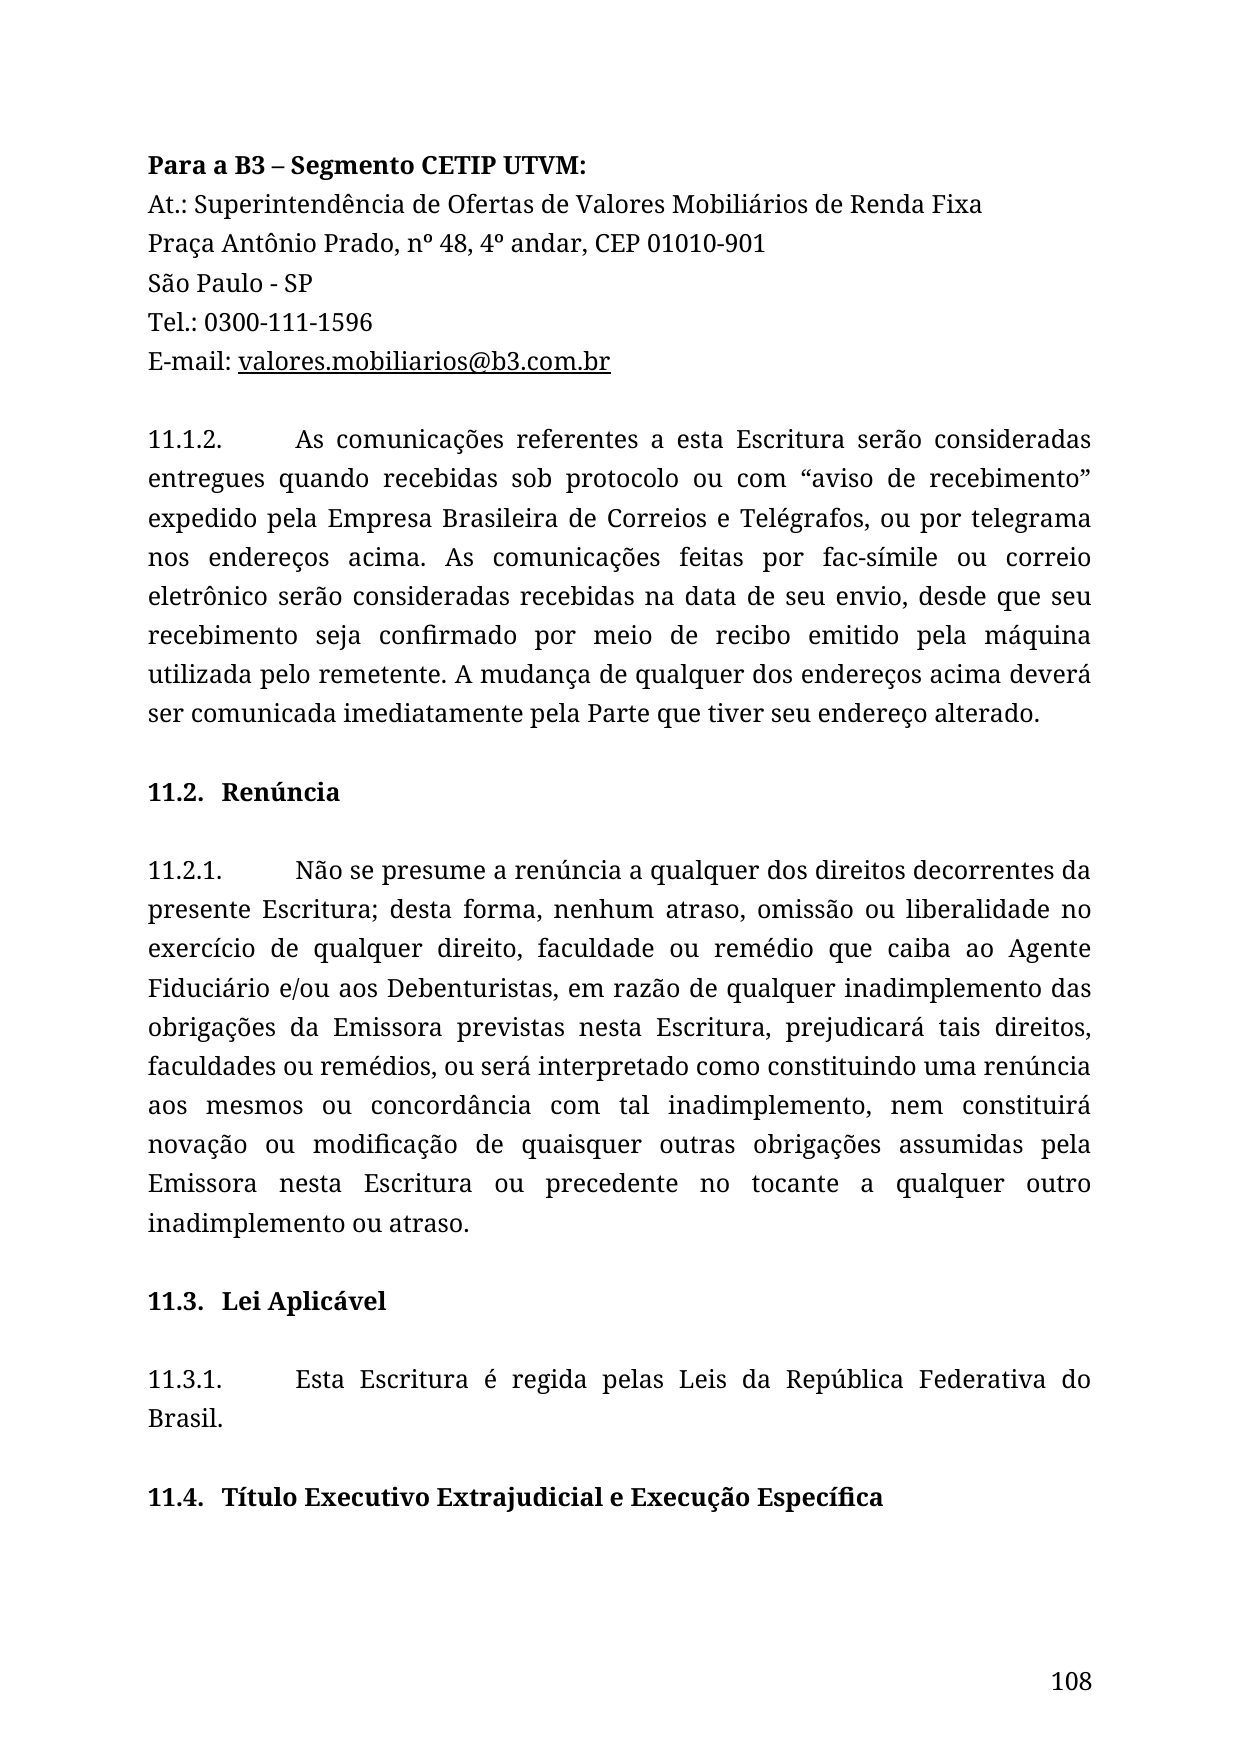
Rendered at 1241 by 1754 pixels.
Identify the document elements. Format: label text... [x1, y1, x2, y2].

list Tel.: 0300-111-1596 [148, 304, 1092, 338]
list At.: Superintendência de Ofertas de Valores Mobiliários de Renda Fixa [148, 187, 1092, 221]
text 11.3.1. Esta Escritura é regida pelas Leis da República Federativa do Brasil. [148, 1362, 1092, 1435]
list São Paulo - SP [148, 265, 1092, 299]
text 11.1.2. As comunicações referentes a esta Escritura serão consideradas entregues quando recebidas sob protocolo ou com “aviso de recebimento” expedido pela Empresa Brasileira de Correios e Telégrafos, ou por telegrama nos endereços acima. As comunicações feitas por fac-símile ou correio eletrônico serão consideradas recebidas na data de seu envio, desde que seu recebimento seja confirmado por meio de recibo emitido pela máquina utilizada pelo remetente. A mudança de qualquer dos endereços acima deverá ser comunicada imediatamente pela Parte que tiver seu endereço alterado. [148, 422, 1092, 730]
list Praça Antônio Prado, nº 48, 4º andar, CEP 01010-901 [148, 226, 1092, 260]
list E-mail: valores.mobiliarios@b3.com.br [148, 343, 1092, 378]
text 11.2. Renúncia [148, 774, 1092, 808]
text 11.3. Lei Aplicável [148, 1283, 1092, 1318]
text Para a B3 – Segmento CETIP UTVM: [148, 148, 1092, 182]
text 11.4. Título Executivo Extrajudicial e Execução Específica [148, 1479, 1092, 1513]
text 11.2.1. Não se presume a renúncia a qualquer dos direitos decorrentes da presente Escritura; desta forma, nenhum atraso, omissão ou liberalidade no exercício de qualquer direito, faculdade ou remédio que caiba ao Agente Fiduciário e/ou aos Debenturistas, em razão de qualquer inadimplemento das obrigações da Emissora previstas nesta Escritura, prejudicará tais direitos, faculdades ou remédios, ou será interpretado como constituindo uma renúncia aos mesmos ou concordância com tal inadimplemento, nem constituirá novação ou modificação de quaisquer outras obrigações assumidas pela Emissora nesta Escritura ou precedente no tocante a qualquer outro inadimplemento ou atraso. [148, 853, 1092, 1239]
